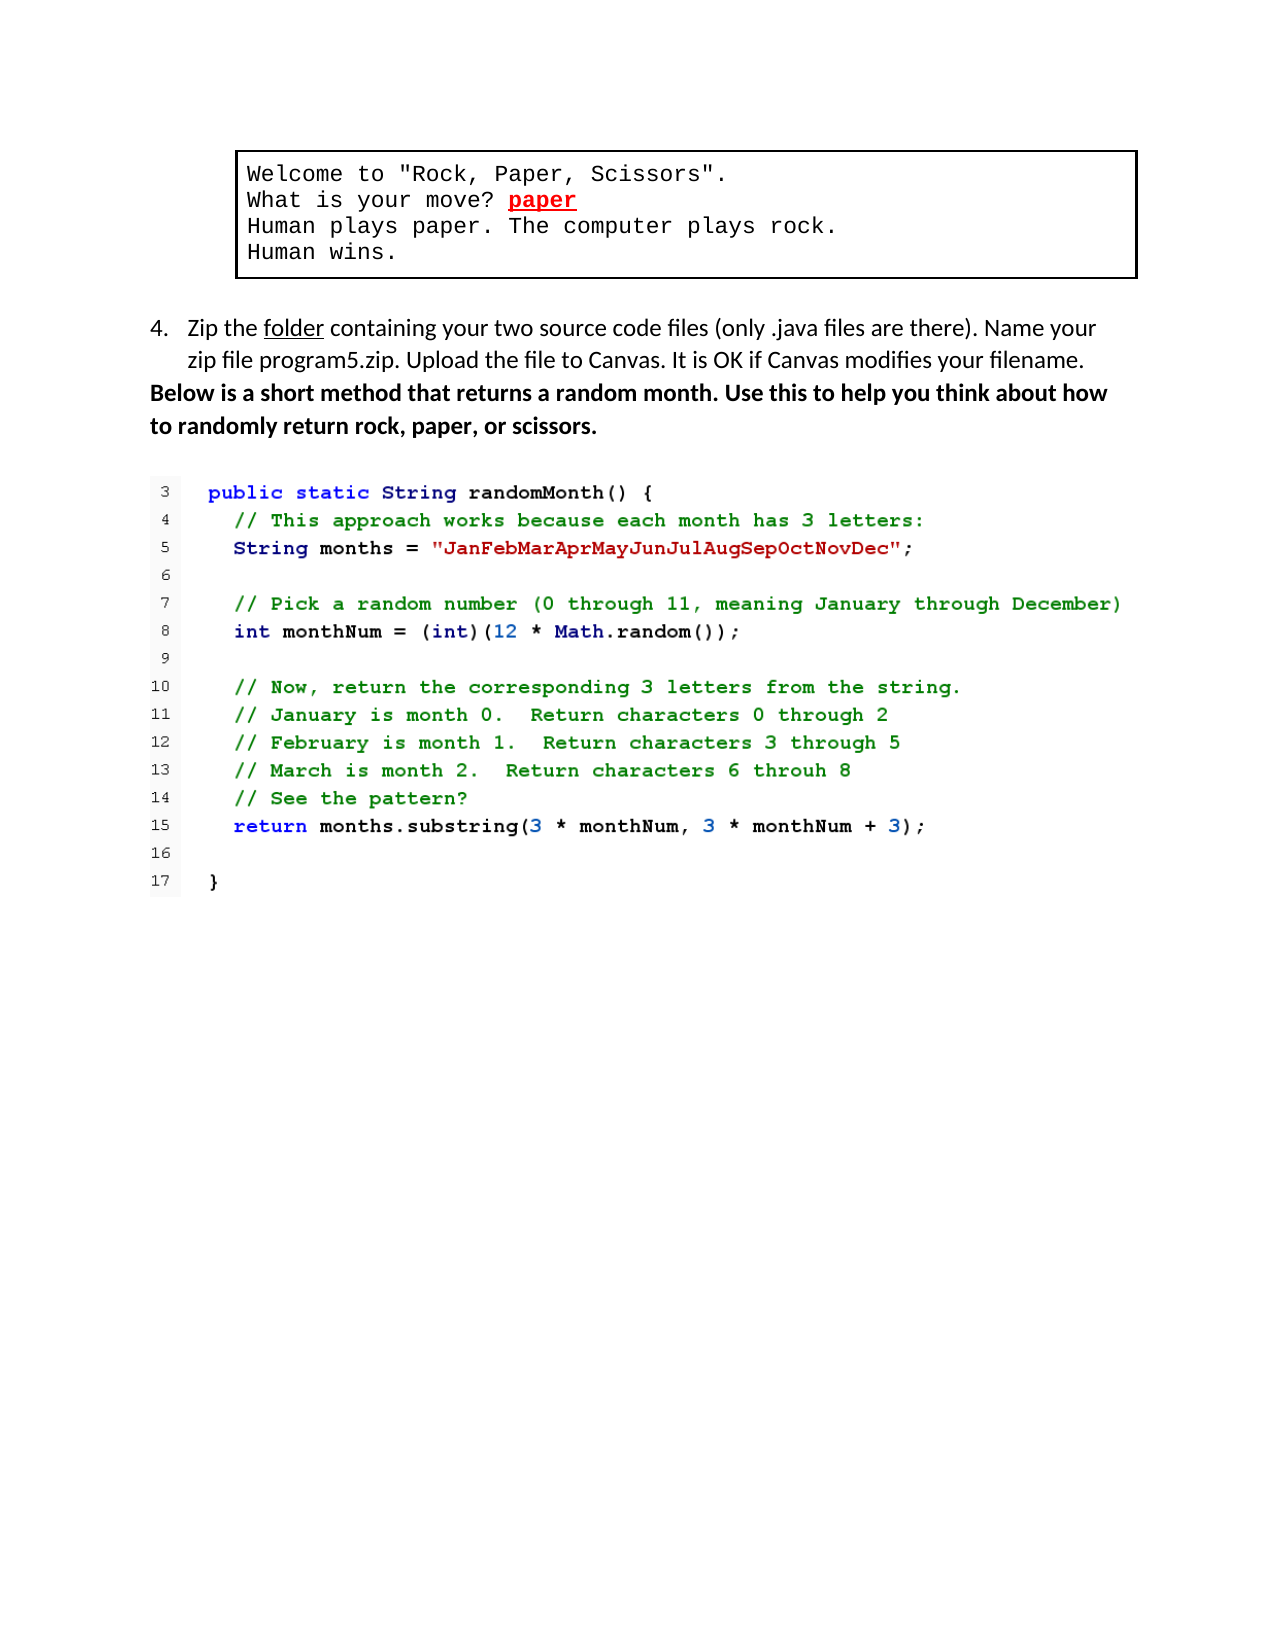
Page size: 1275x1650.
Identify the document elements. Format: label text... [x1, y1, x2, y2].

list Zip the folder containing your two source code files (only .java files are there). Name your zip file program5.zip. Upload the file to Canvas. It is OK if Canvas modifies your filename. [150, 312, 1125, 375]
table_header Welcome to "Rock, Paper, Scissors". What is your move? paper Human plays paper. The computer plays rock. Human wins. [238, 152, 1135, 277]
picture [150, 476, 1125, 897]
text Below is a short method that returns a random month. Use this to help you think about how to randomly return rock, paper, or scissors. [150, 377, 1125, 441]
